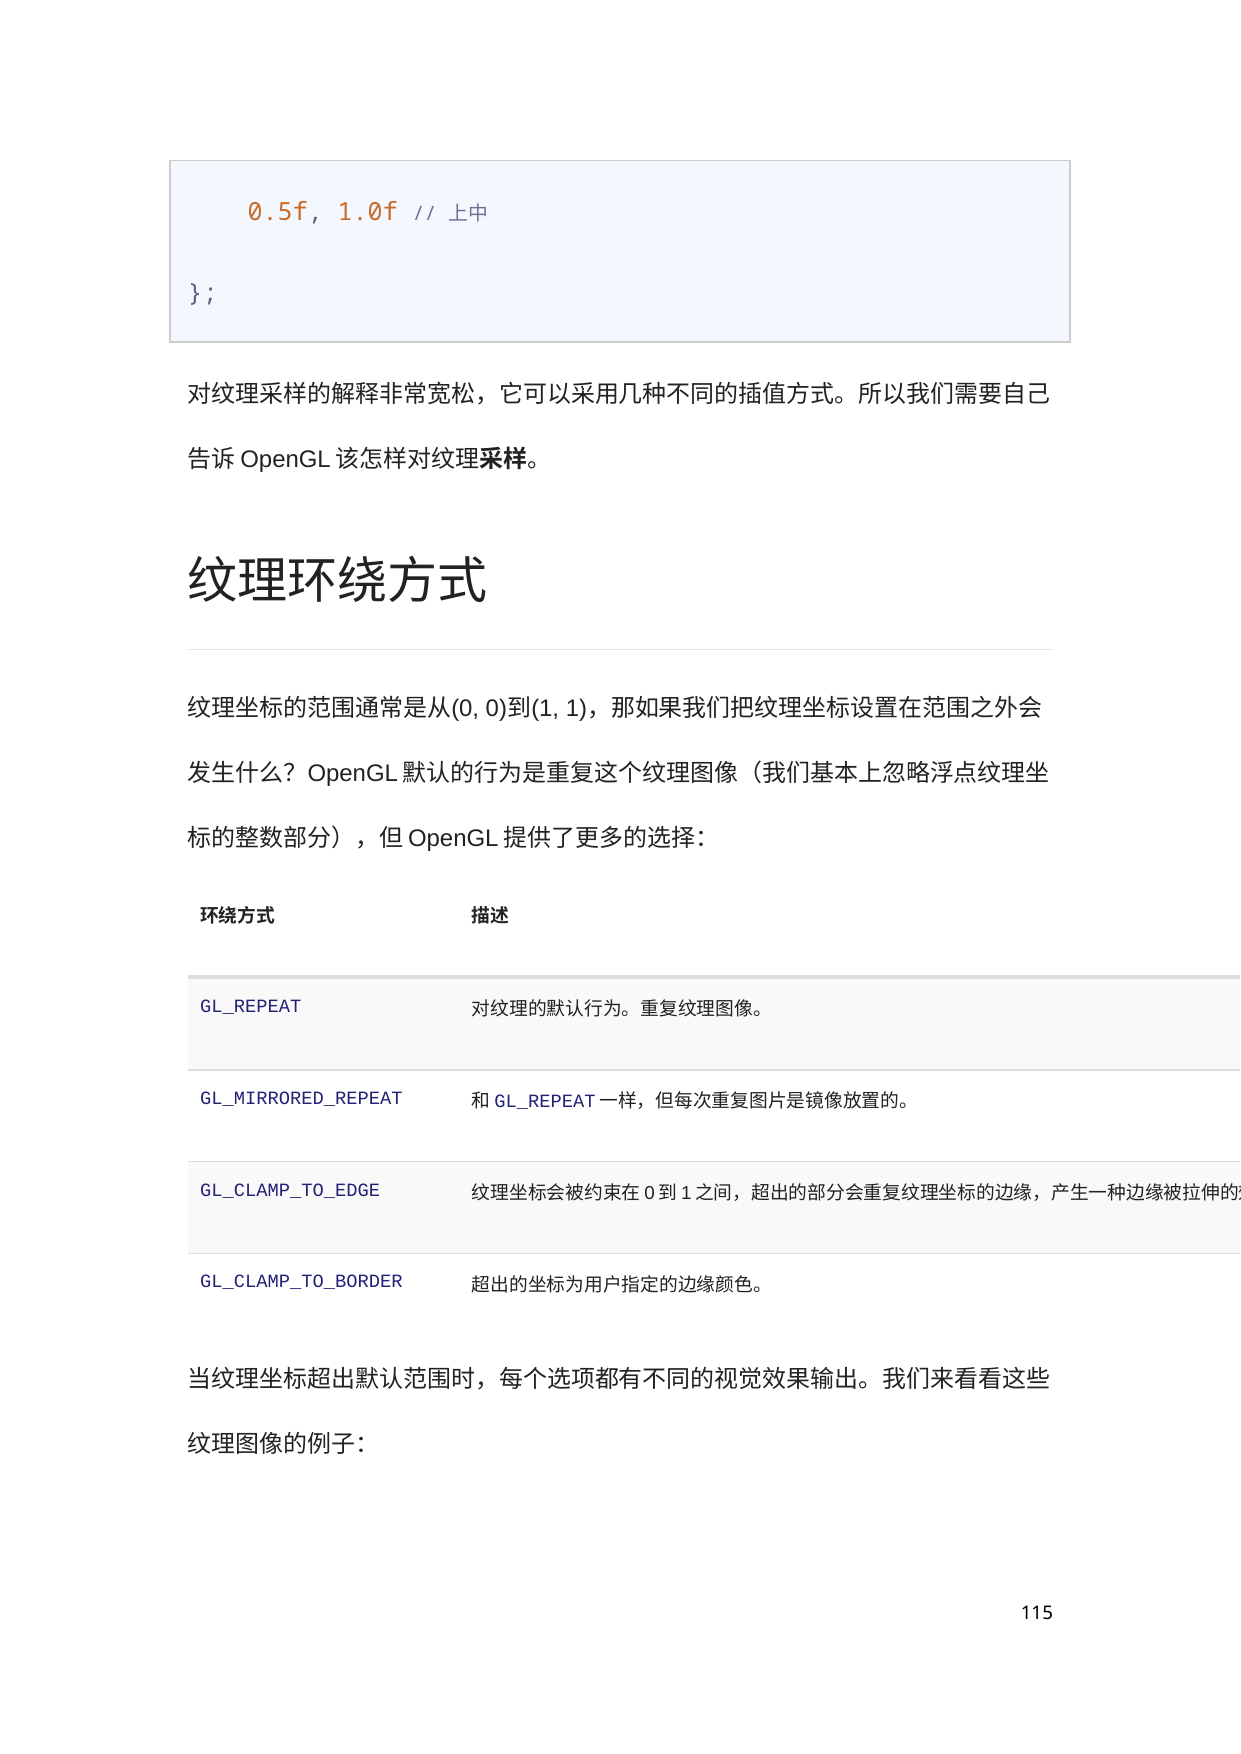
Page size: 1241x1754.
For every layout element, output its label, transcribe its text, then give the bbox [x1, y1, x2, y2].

text 纹理环绕方式 [187, 528, 1053, 650]
text 0.5f, 1.0f // 上中 [171, 161, 1069, 241]
table_cell GL_REPEAT [188, 979, 459, 1069]
text 当纹理坐标超出默认范围时，每个选项都有不同的视觉效果输出。我们来看看这些纹理图像的例子： [187, 1344, 1053, 1474]
table_cell 超出的坐标为用户指定的边缘颜色。 [459, 1254, 1240, 1344]
text 纹理坐标的范围通常是从(0, 0)到(1, 1)，那如果我们把纹理坐标设置在范围之外会发生什么？OpenGL默认的行为是重复这个纹理图像（我们基本上忽略浮点纹理坐标的整数部分），但OpenGL提供了更多的选择： [187, 674, 1053, 869]
table_header 环绕方式 [188, 885, 459, 975]
table_cell 和GL_REPEAT一样，但每次重复图片是镜像放置的。 [459, 1071, 1240, 1161]
text 对纹理采样的解释非常宽松，它可以采用几种不同的插值方式。所以我们需要自己告诉OpenGL该怎样对纹理采样。 [187, 359, 1053, 489]
text }; [171, 241, 1069, 341]
table_cell 对纹理的默认行为。重复纹理图像。 [459, 979, 1240, 1069]
table_cell GL_CLAMP_TO_BORDER [188, 1254, 459, 1344]
table_cell GL_MIRRORED_REPEAT [188, 1071, 459, 1161]
table_header 描述 [459, 885, 1240, 975]
table_cell GL_CLAMP_TO_EDGE [188, 1162, 459, 1253]
table_cell 纹理坐标会被约束在0到1之间，超出的部分会重复纹理坐标的边缘，产生一种边缘被拉伸的效果。 [459, 1162, 1240, 1253]
